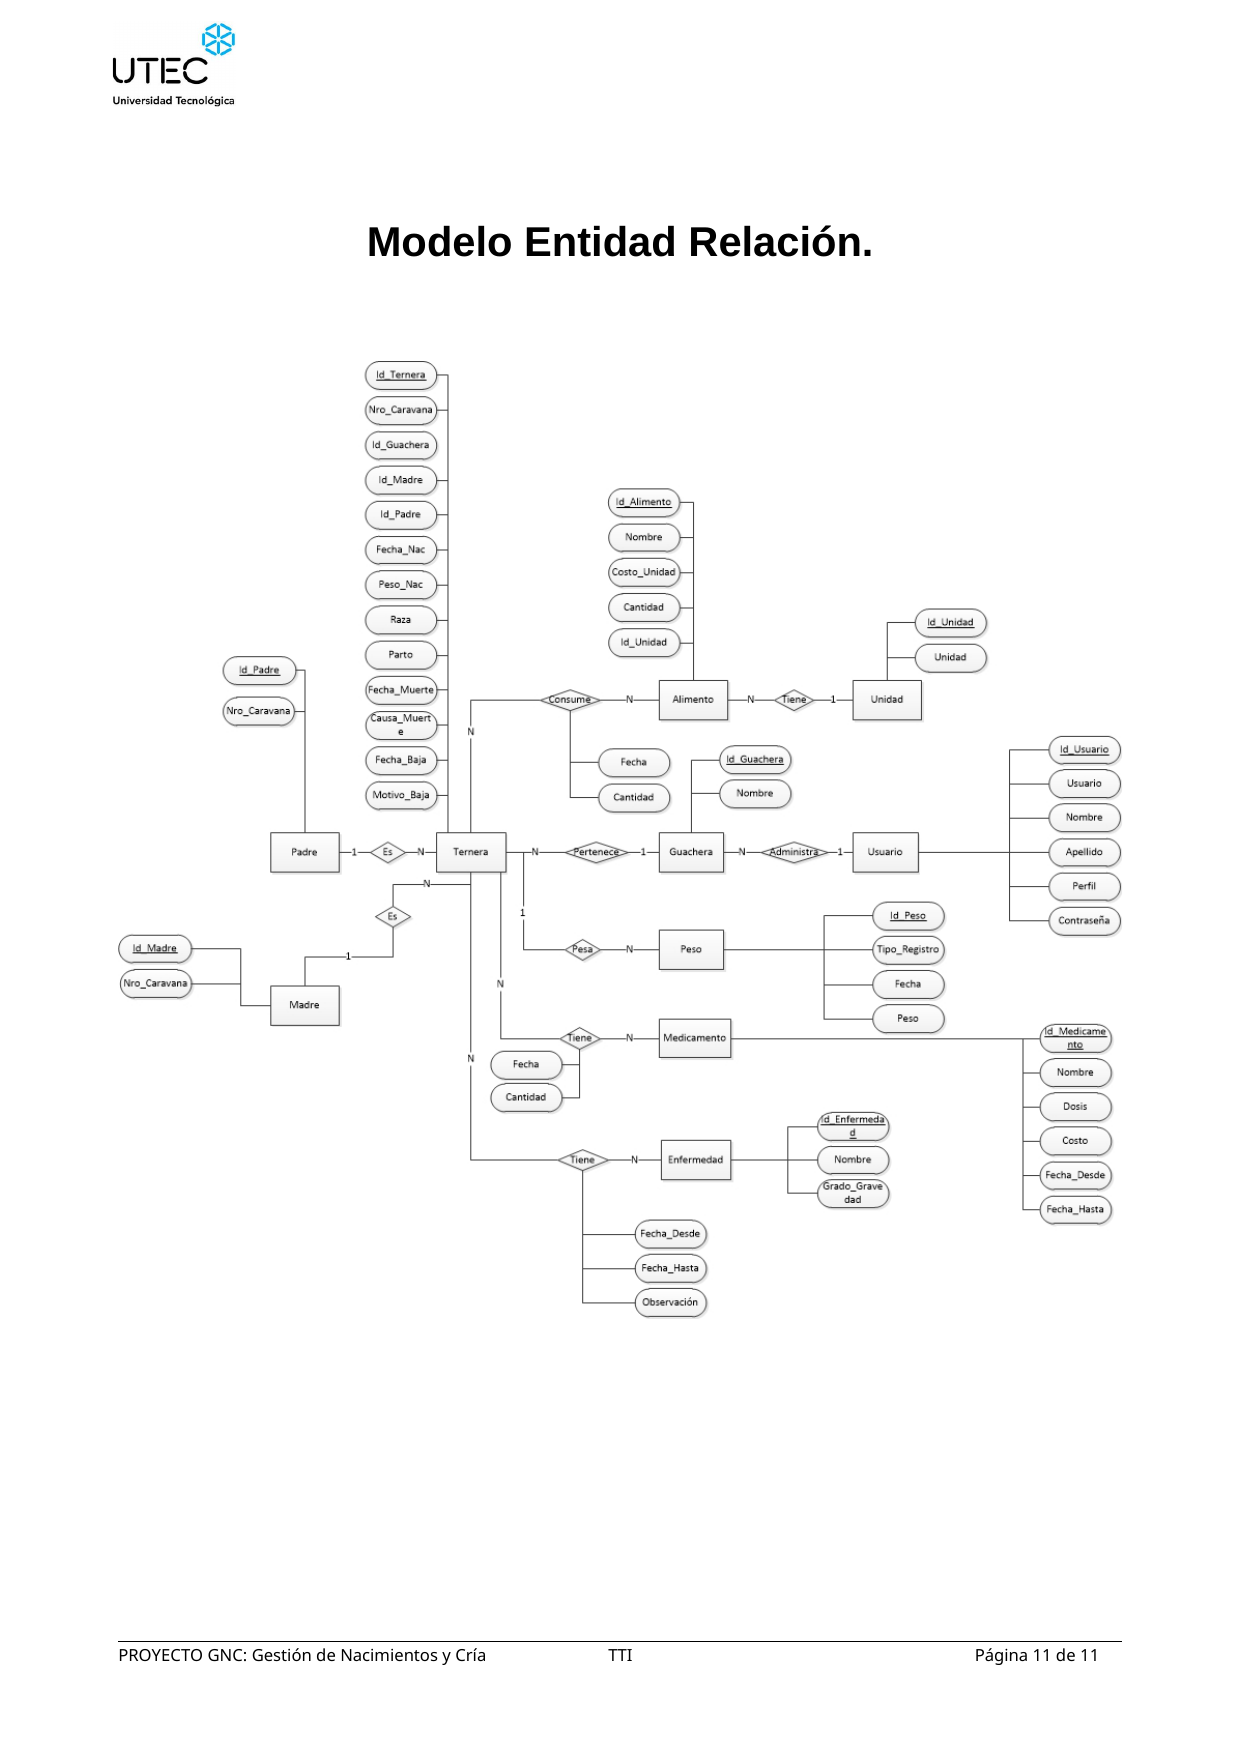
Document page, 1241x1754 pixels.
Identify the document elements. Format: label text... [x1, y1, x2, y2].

picture [118, 361, 1123, 1319]
picture [112, 21, 237, 107]
text Modelo Entidad Relación. [118, 217, 1122, 265]
